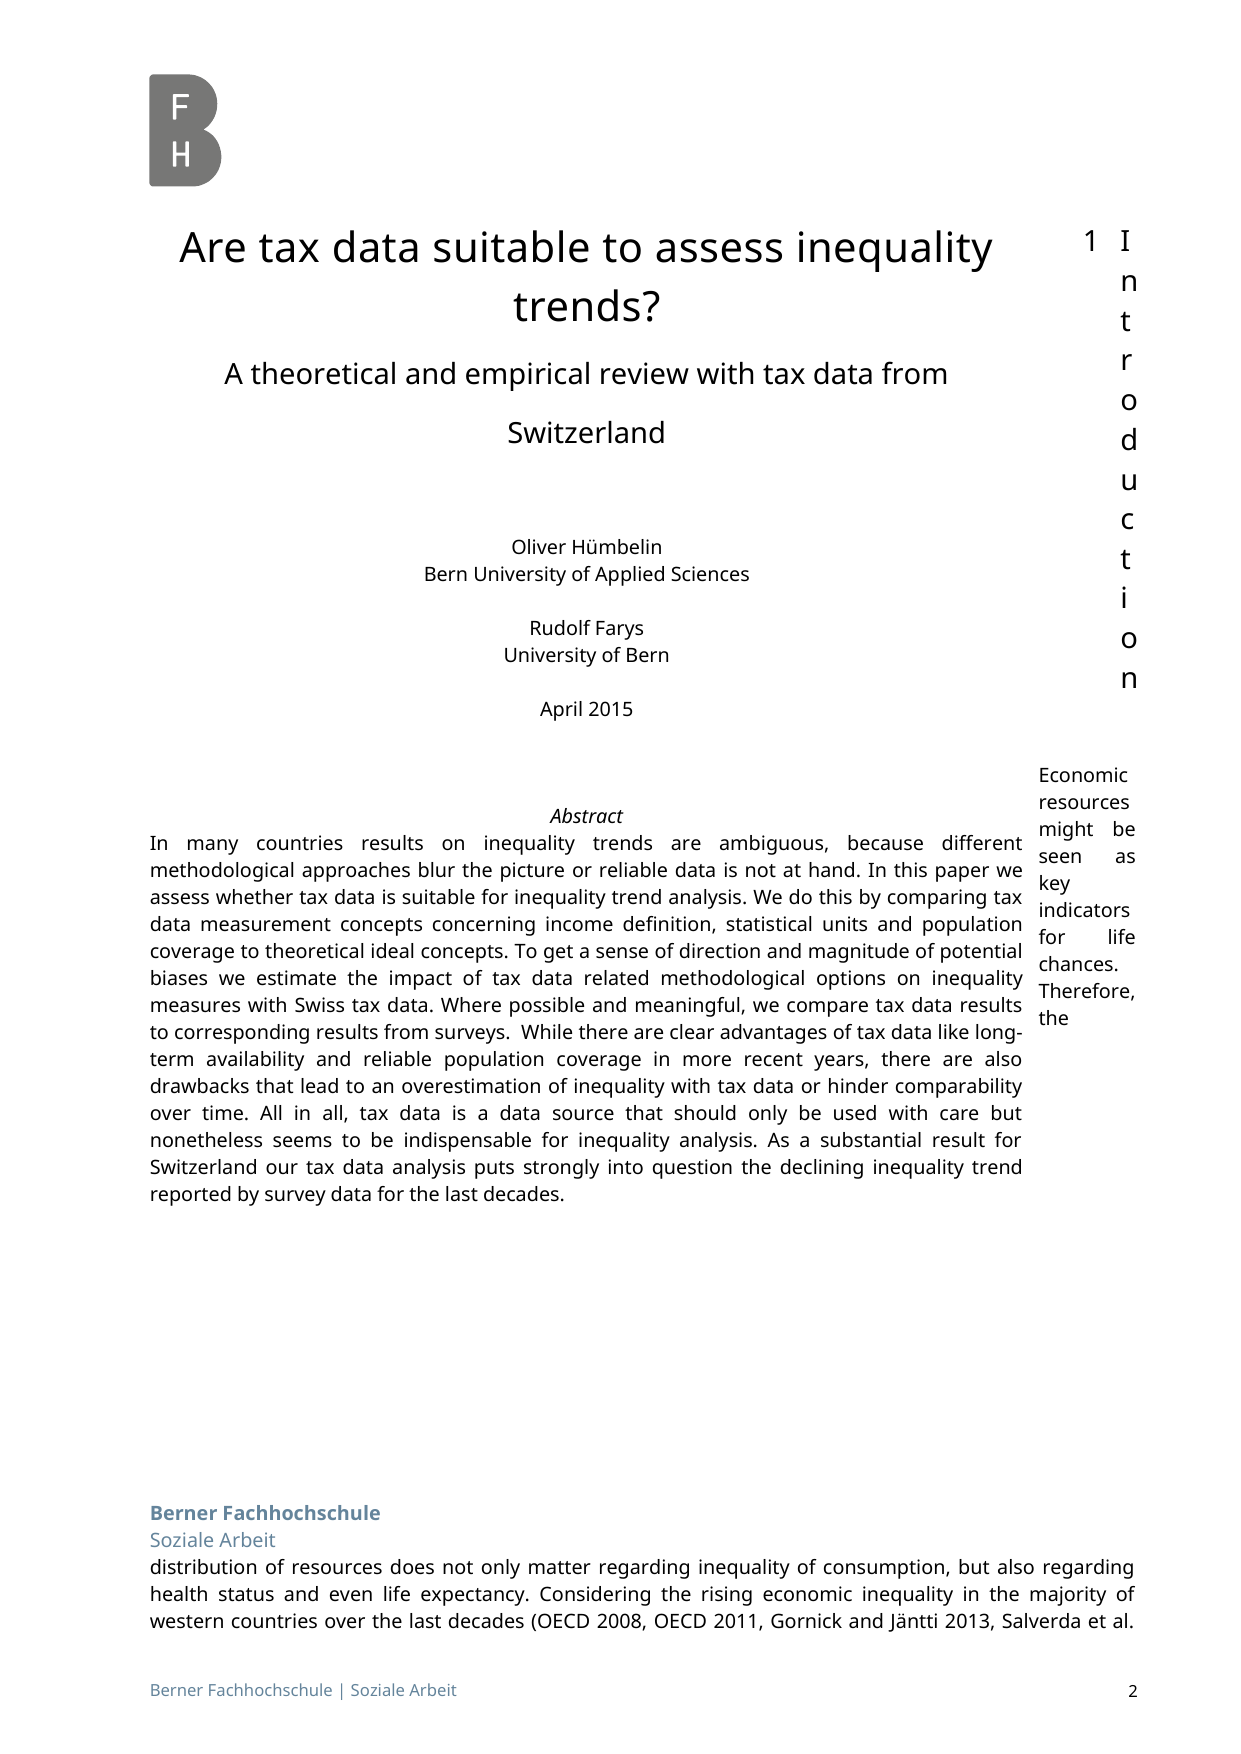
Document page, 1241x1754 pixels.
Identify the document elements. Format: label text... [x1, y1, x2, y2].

table_cell Berner Fachhochschule Soziale Arbeit [150, 1435, 1024, 1553]
table_header Are tax data suitable to assess inequality trends? A theoretical and empirical review with tax data from Switzerland Oliver Hümbelin Bern University of Applied Sciences Rudolf Farys University of Bern April 2015 Abstract In many countries results on inequality trends are ambiguous, because different methodological approaches blur the picture or reliable data is not at hand. In this paper we assess whether tax data is suitable for inequality trend analysis. We do this by comparing tax data measurement concepts concerning income definition, statistical units and population coverage to theoretical ideal concepts. To get a sense of direction and magnitude of potential biases we estimate the impact of tax data related methodological options on inequality measures with Swiss tax data. Where possible and meaningful, we compare tax data results to corresponding results from surveys. While there are clear advantages of tax data like long-term availability and reliable population coverage in more recent years, there are also drawbacks that lead to an overestimation of inequality with tax data or hinder comparability over time. All in all, tax data is a data source that should only be used with care but nonetheless seems to be indispensable for inequality analysis. As a substantial result for Switzerland our tax data analysis puts strongly into question the declining inequality trend reported by survey data for the last decades. [150, 186, 1024, 1435]
subtitle Introduction [1024, 221, 1136, 737]
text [149, 762, 1136, 1634]
